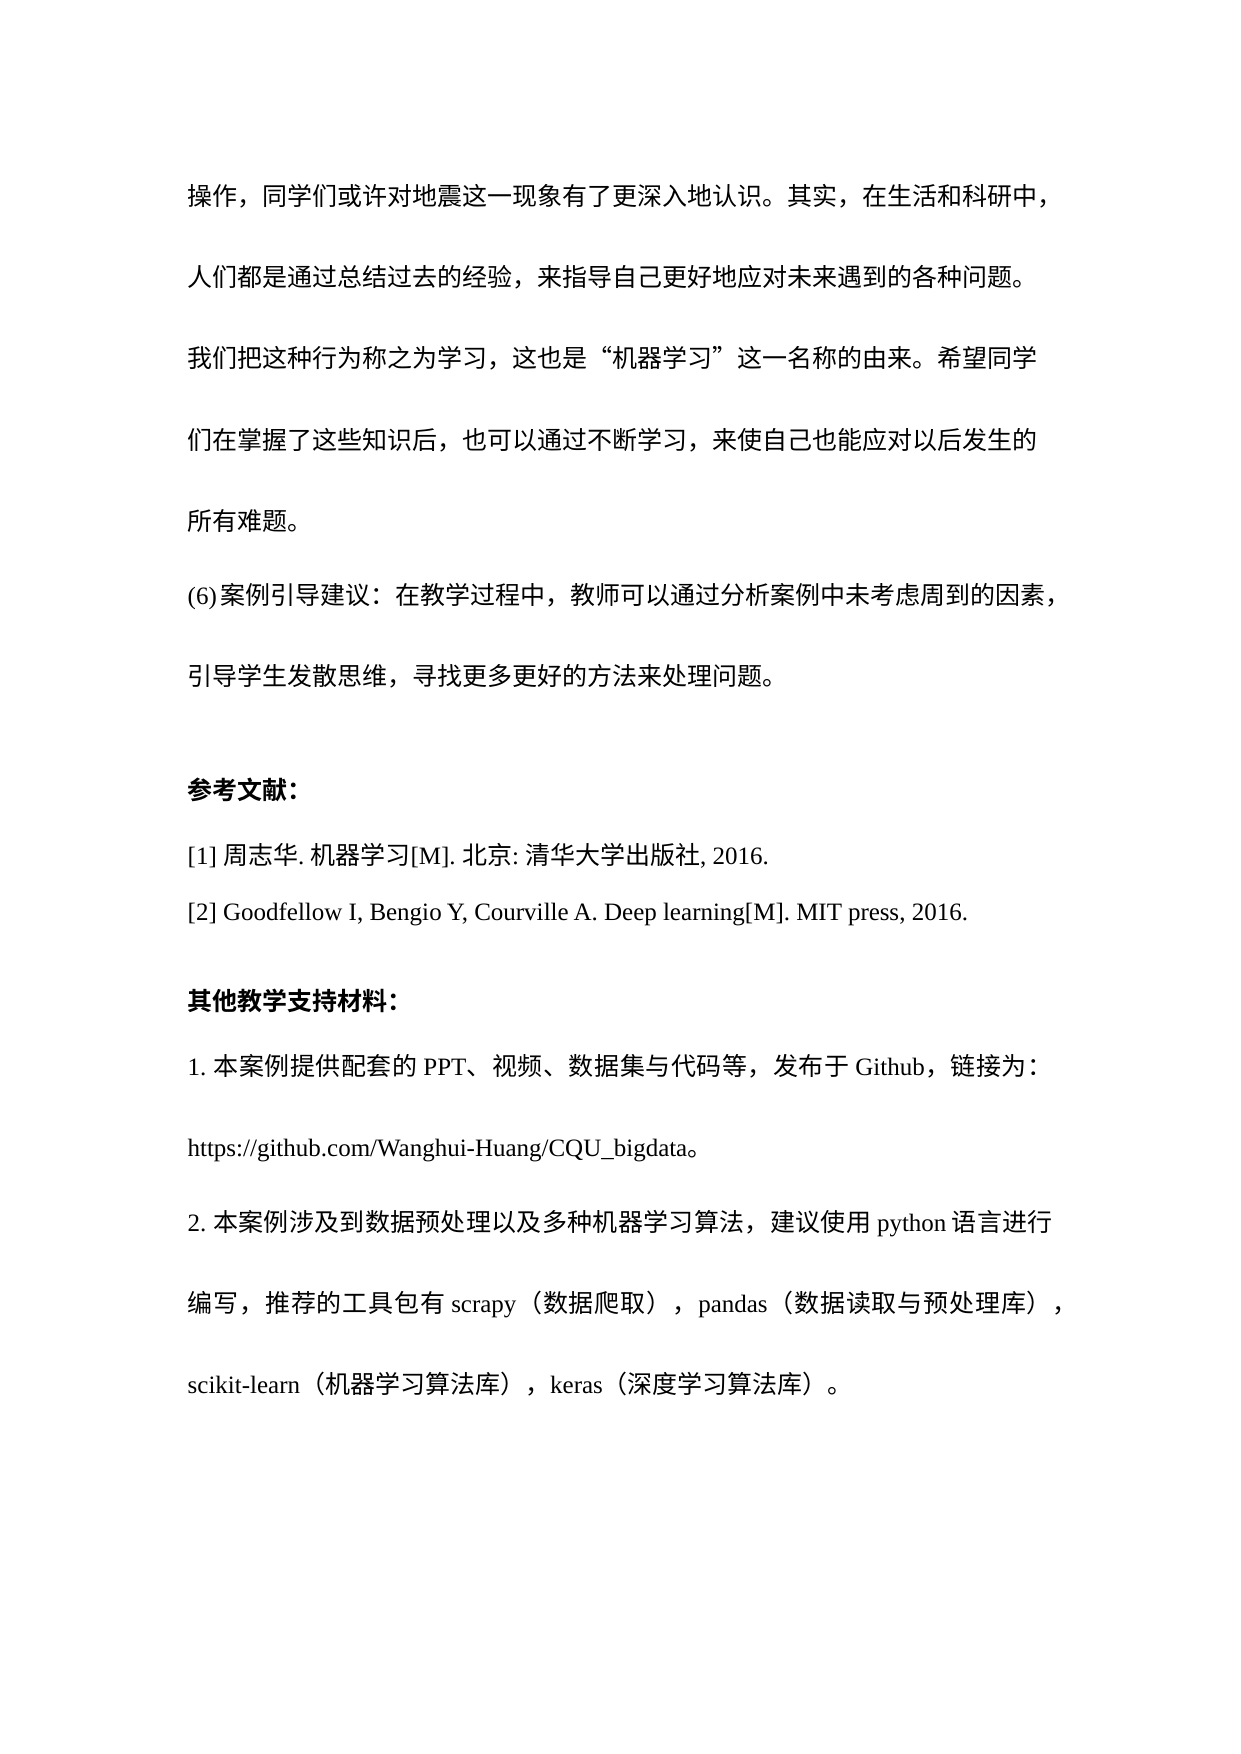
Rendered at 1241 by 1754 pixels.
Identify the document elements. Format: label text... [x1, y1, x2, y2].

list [187, 162, 1053, 552]
list 案例引导建议：在教学过程中，教师可以通过分析案例中未考虑周到的因素，引导学生发散思维，寻找更多更好的方法来处理问题。 [187, 561, 1053, 707]
text 2. 本案例涉及到数据预处理以及多种机器学习算法，建议使用python语言进行编写，推荐的工具包有scrapy（数据爬取），pandas（数据读取与预处理库），scikit-learn（机器学习算法库），keras（深度学习算法库）。 [187, 1188, 1053, 1415]
text 其他教学支持材料： [187, 967, 1053, 1032]
text [1] 周志华. 机器学习[M]. 北京: 清华大学出版社, 2016. [187, 821, 1053, 886]
text [2] Goodfellow I, Bengio Y, Courville A. Deep learning[M]. MIT press, 2016. [187, 895, 1053, 928]
text 1. 本案例提供配套的PPT、视频、数据集与代码等，发布于Github，链接为：https://github.com/Wanghui-Huang/CQU_bigdata。 [187, 1032, 1053, 1178]
text 参考文献： [187, 756, 1053, 821]
